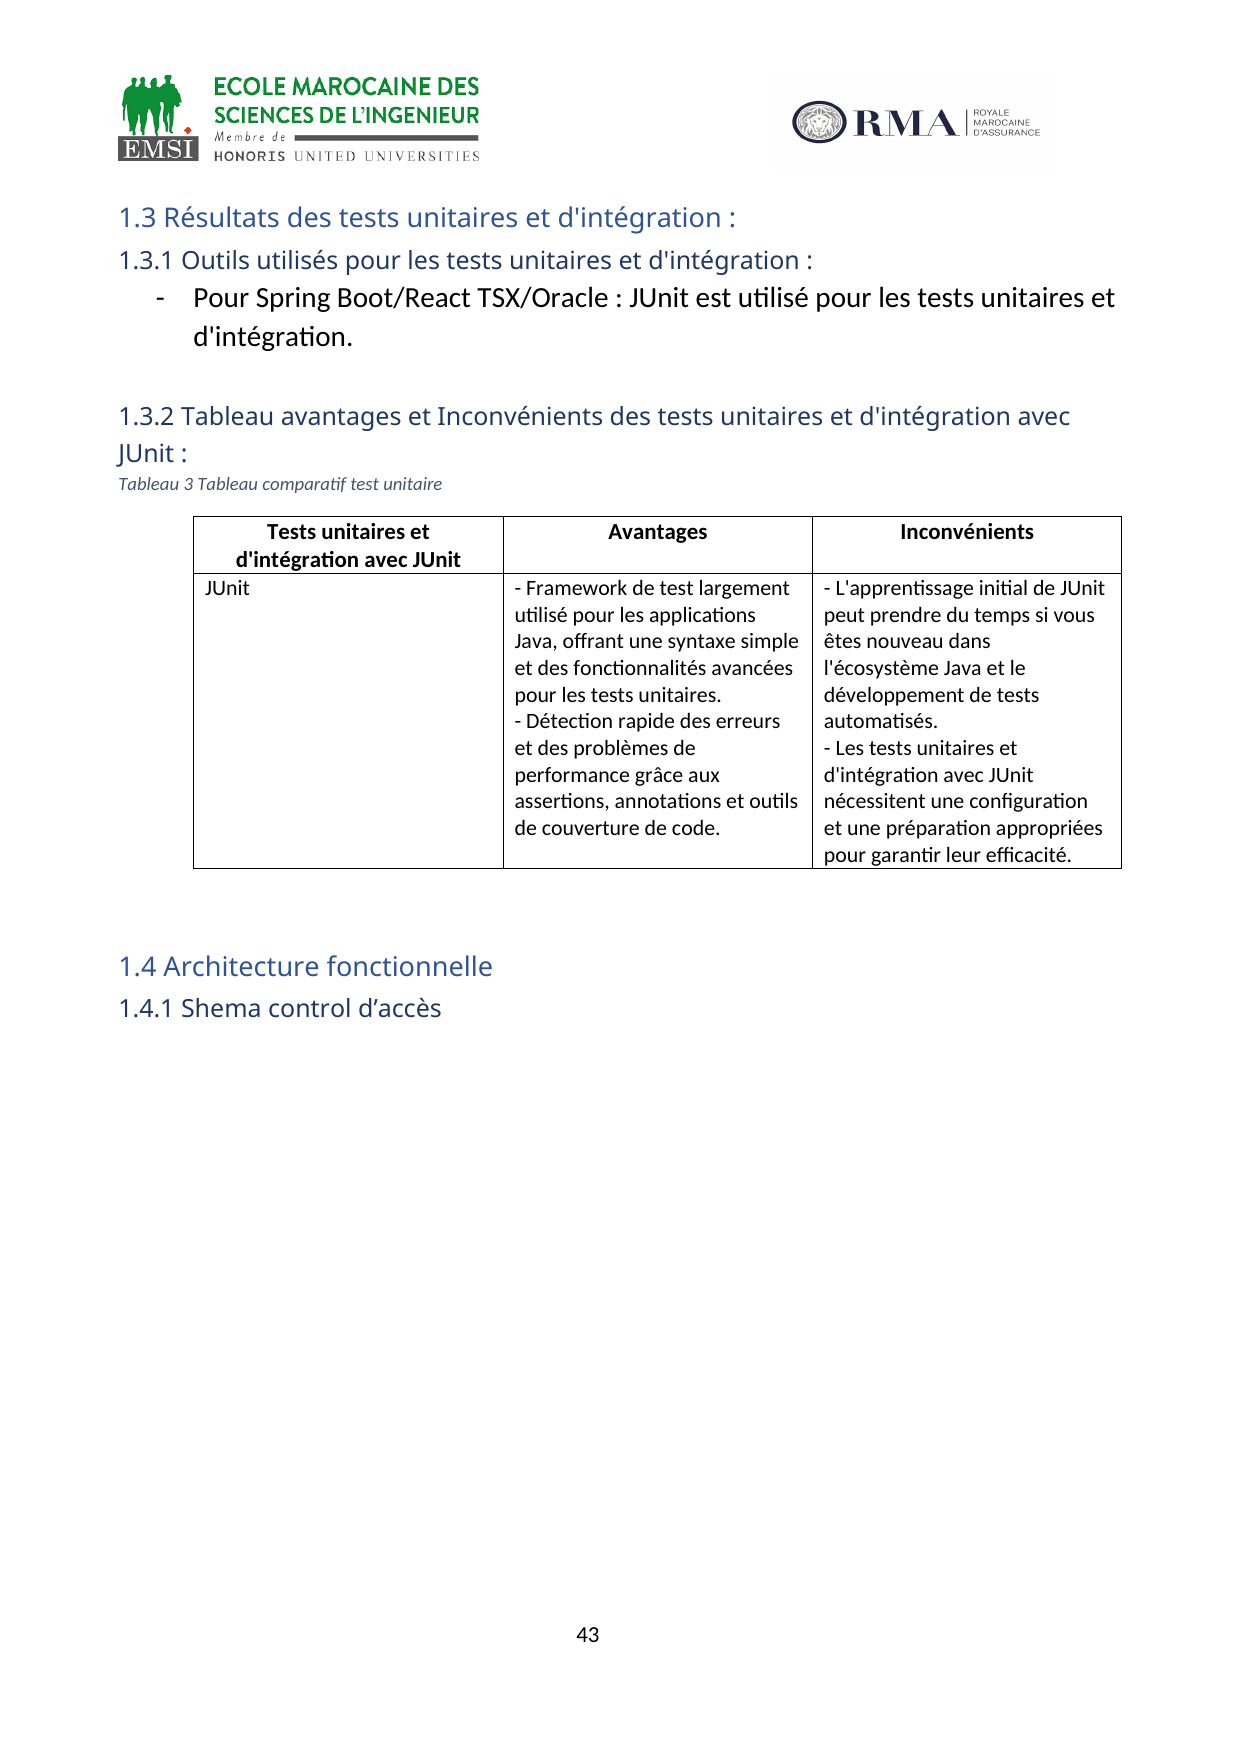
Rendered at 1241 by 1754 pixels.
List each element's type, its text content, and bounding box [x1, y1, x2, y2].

picture [768, 75, 1058, 171]
subtitle 1.4 Architecture fonctionnelle [118, 947, 1122, 984]
text Tableau 3 Tableau comparatif test unitaire [118, 472, 1122, 495]
table_cell - L'apprentissage initial de JUnit peut prendre du temps si vous êtes nouveau dans l'écosystème Java et le développement de tests automatisés. - Les tests unitaires et d'intégration avec JUnit nécessitent une configuration et une préparation appropriées pour garantir leur efficacité. [813, 574, 1121, 868]
table_cell - Framework de test largement utilisé pour les applications Java, offrant une syntaxe simple et des fonctionnalités avancées pour les tests unitaires. - Détection rapide des erreurs et des problèmes de performance grâce aux assertions, annotations et outils de couverture de code. [504, 574, 812, 868]
subtitle 1.3 Résultats des tests unitaires et d'intégration : [118, 199, 1122, 236]
subtitle 1.3.2 Tableau avantages et Inconvénients des tests unitaires et d'intégration avec JUnit : [118, 399, 1122, 470]
subtitle 1.3.1 Outils utilisés pour les tests unitaires et d'intégration : [118, 243, 1122, 277]
table_header Avantages [504, 517, 812, 573]
table_header Tests unitaires et d'intégration avec JUnit [194, 517, 503, 573]
picture [118, 75, 479, 161]
table_cell JUnit [194, 574, 503, 868]
list Pour Spring Boot/React TSX/Oracle : JUnit est utilisé pour les tests unitaires et d'intégration. [156, 279, 1122, 353]
subtitle 1.4.1 Shema control d’accès [118, 991, 1122, 1025]
table_header Inconvénients [813, 517, 1121, 573]
